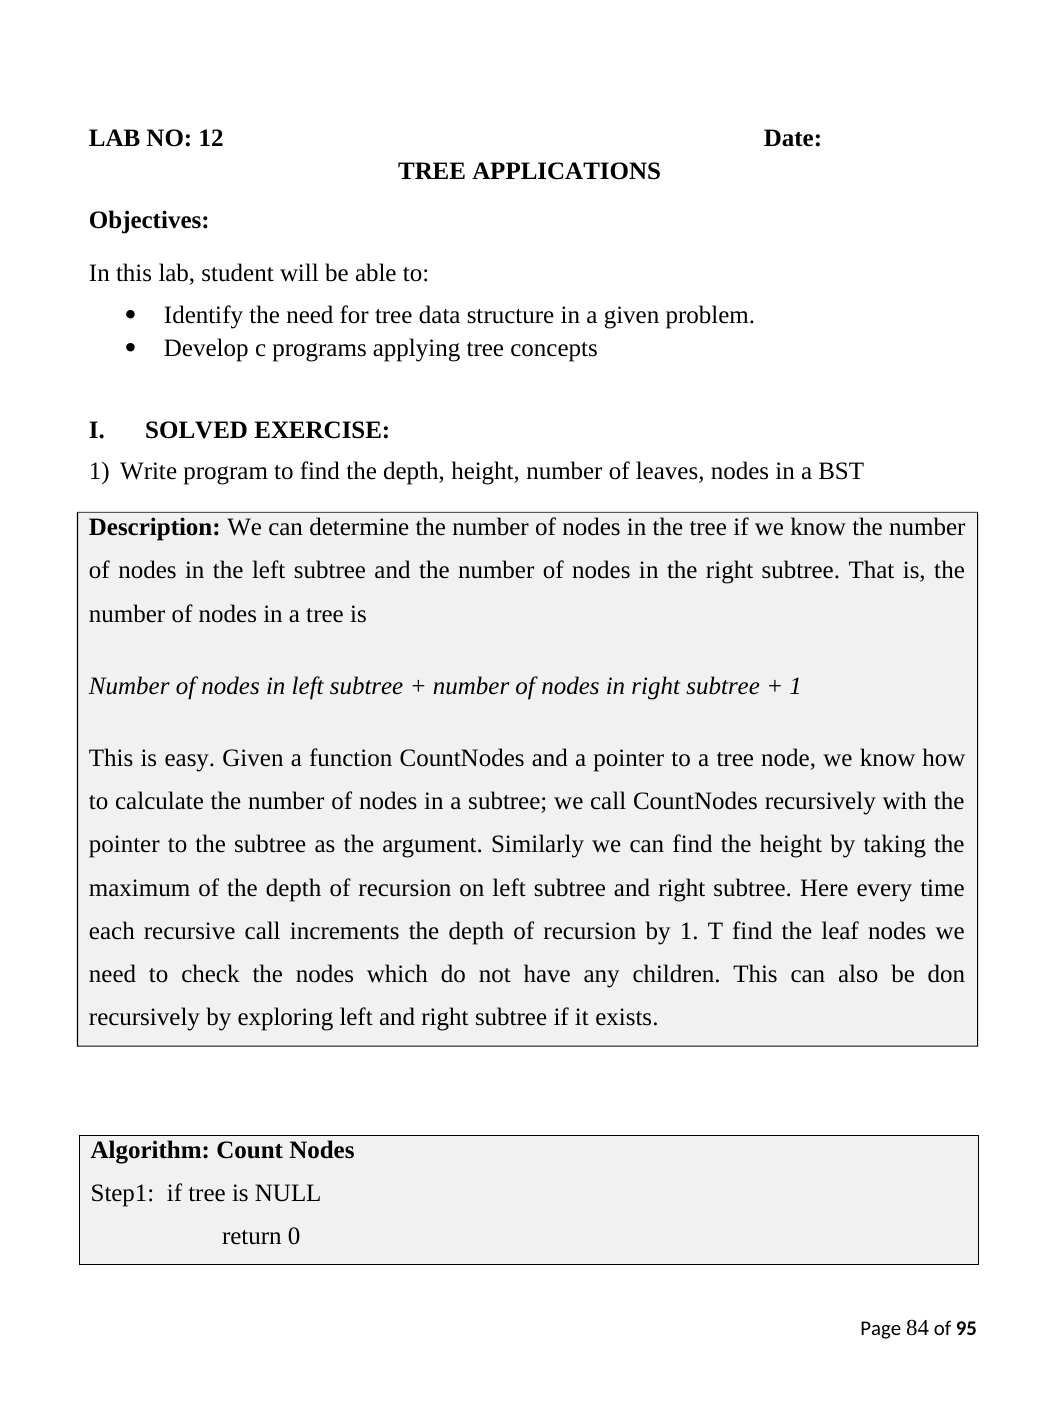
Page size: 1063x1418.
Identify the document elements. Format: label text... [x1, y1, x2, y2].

text TREE APPLICATIONS [199, 156, 860, 184]
subtitle LAB NO: 12 Date: [52, 123, 859, 152]
list Identify the need for tree data structure in a given problem. [126, 300, 1011, 329]
subtitle SOLVED EXERCISE: [89, 415, 1011, 443]
text This is easy. Given a function CountNodes and a pointer to a tree node, we know how to calculate the number of nodes in a subtree; we call CountNodes recursively with the pointer to the subtree as the argument. Similarly we can find the height by taking the maximum of the depth of recursion on left subtree and right subtree. Here every time each recursive call increments the depth of recursion by 1. T find the leaf nodes we need to check the nodes which do not have any children. This can also be don recursively by exploring left and right subtree if it exists. [89, 743, 966, 1031]
subtitle Objectives: [89, 205, 1011, 234]
text In this lab, student will be able to: [89, 258, 1011, 287]
text Number of nodes in left subtree + number of nodes in right subtree + 1 [89, 671, 1011, 700]
text Description: We can determine the number of nodes in the tree if we know the number of nodes in the left subtree and the number of nodes in the right subtree. That is, the number of nodes in a tree is [89, 512, 966, 627]
list Develop c programs applying tree concepts [126, 333, 1011, 361]
text 1) Write program to find the depth, height, number of leaves, nodes in a BST [89, 456, 1011, 484]
